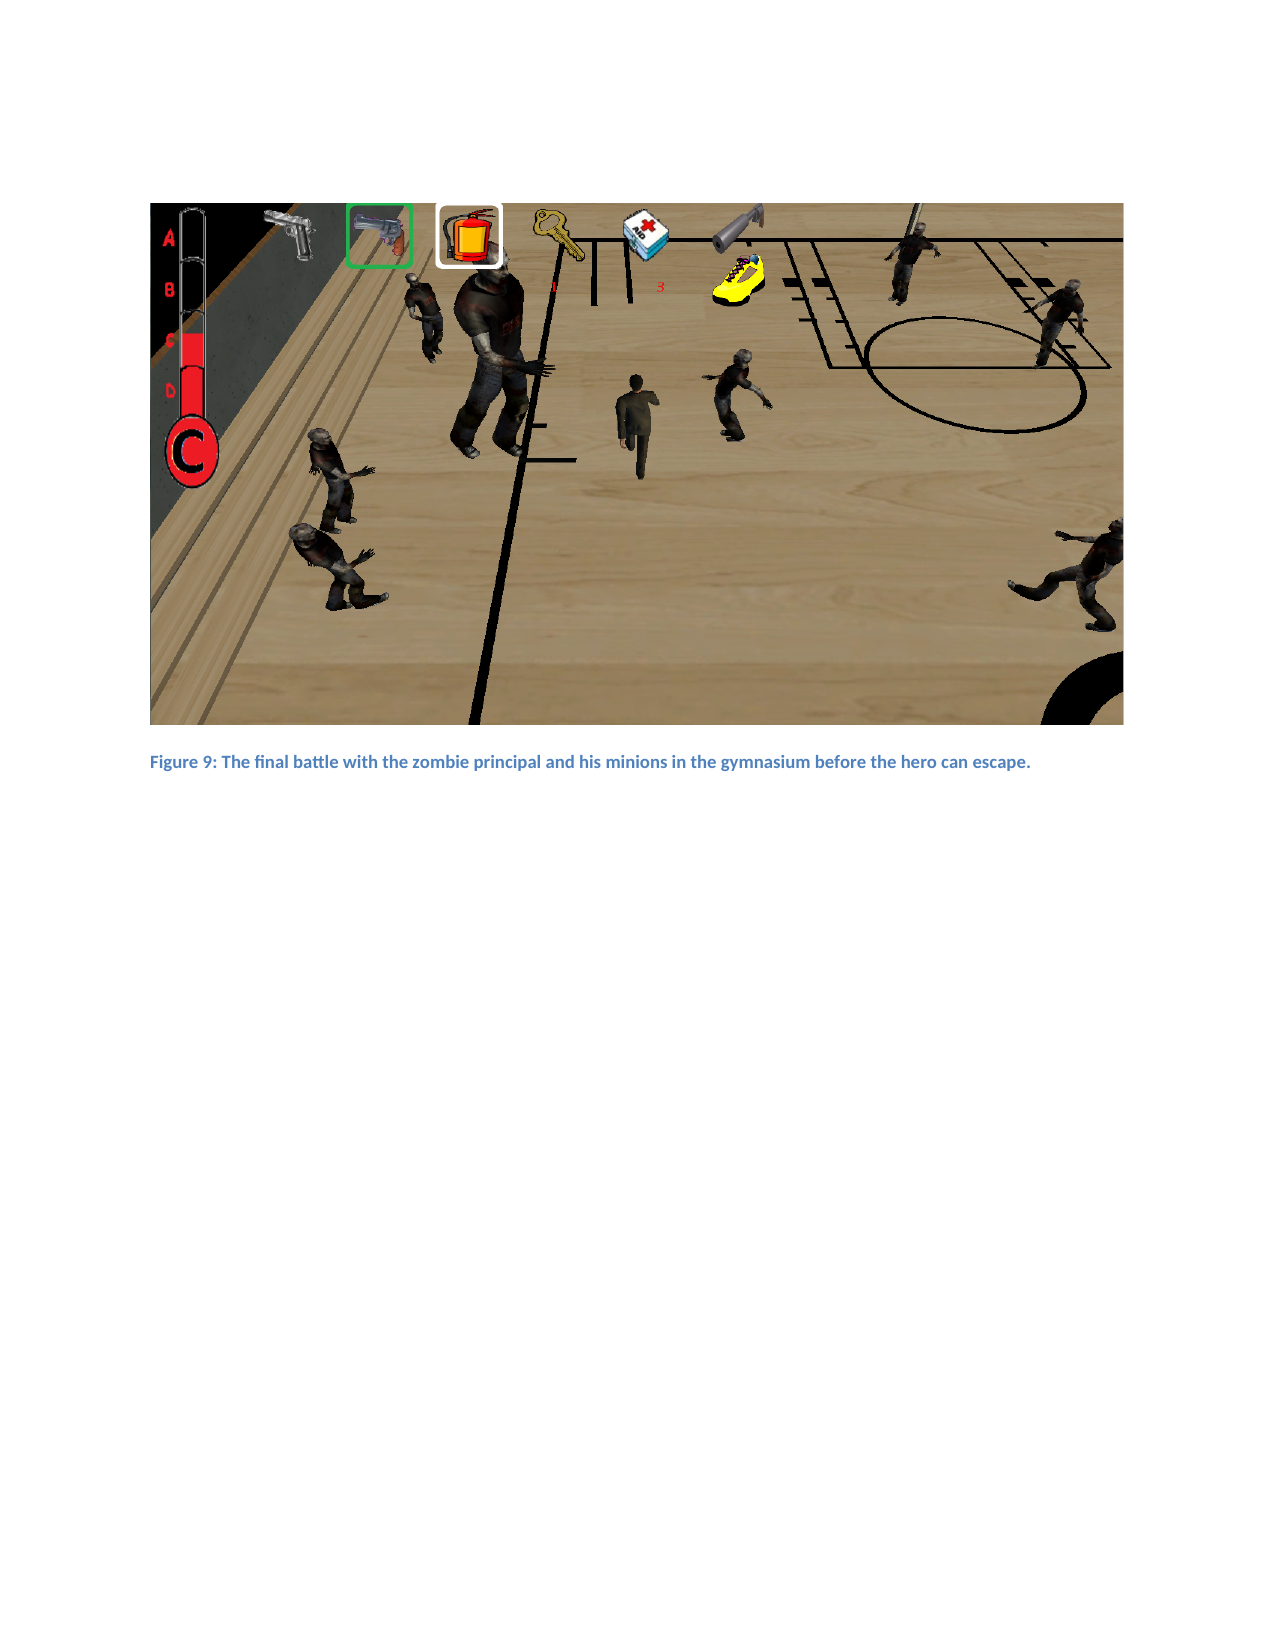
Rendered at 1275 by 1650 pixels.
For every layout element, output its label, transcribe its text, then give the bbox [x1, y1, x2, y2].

picture [150, 203, 1124, 725]
